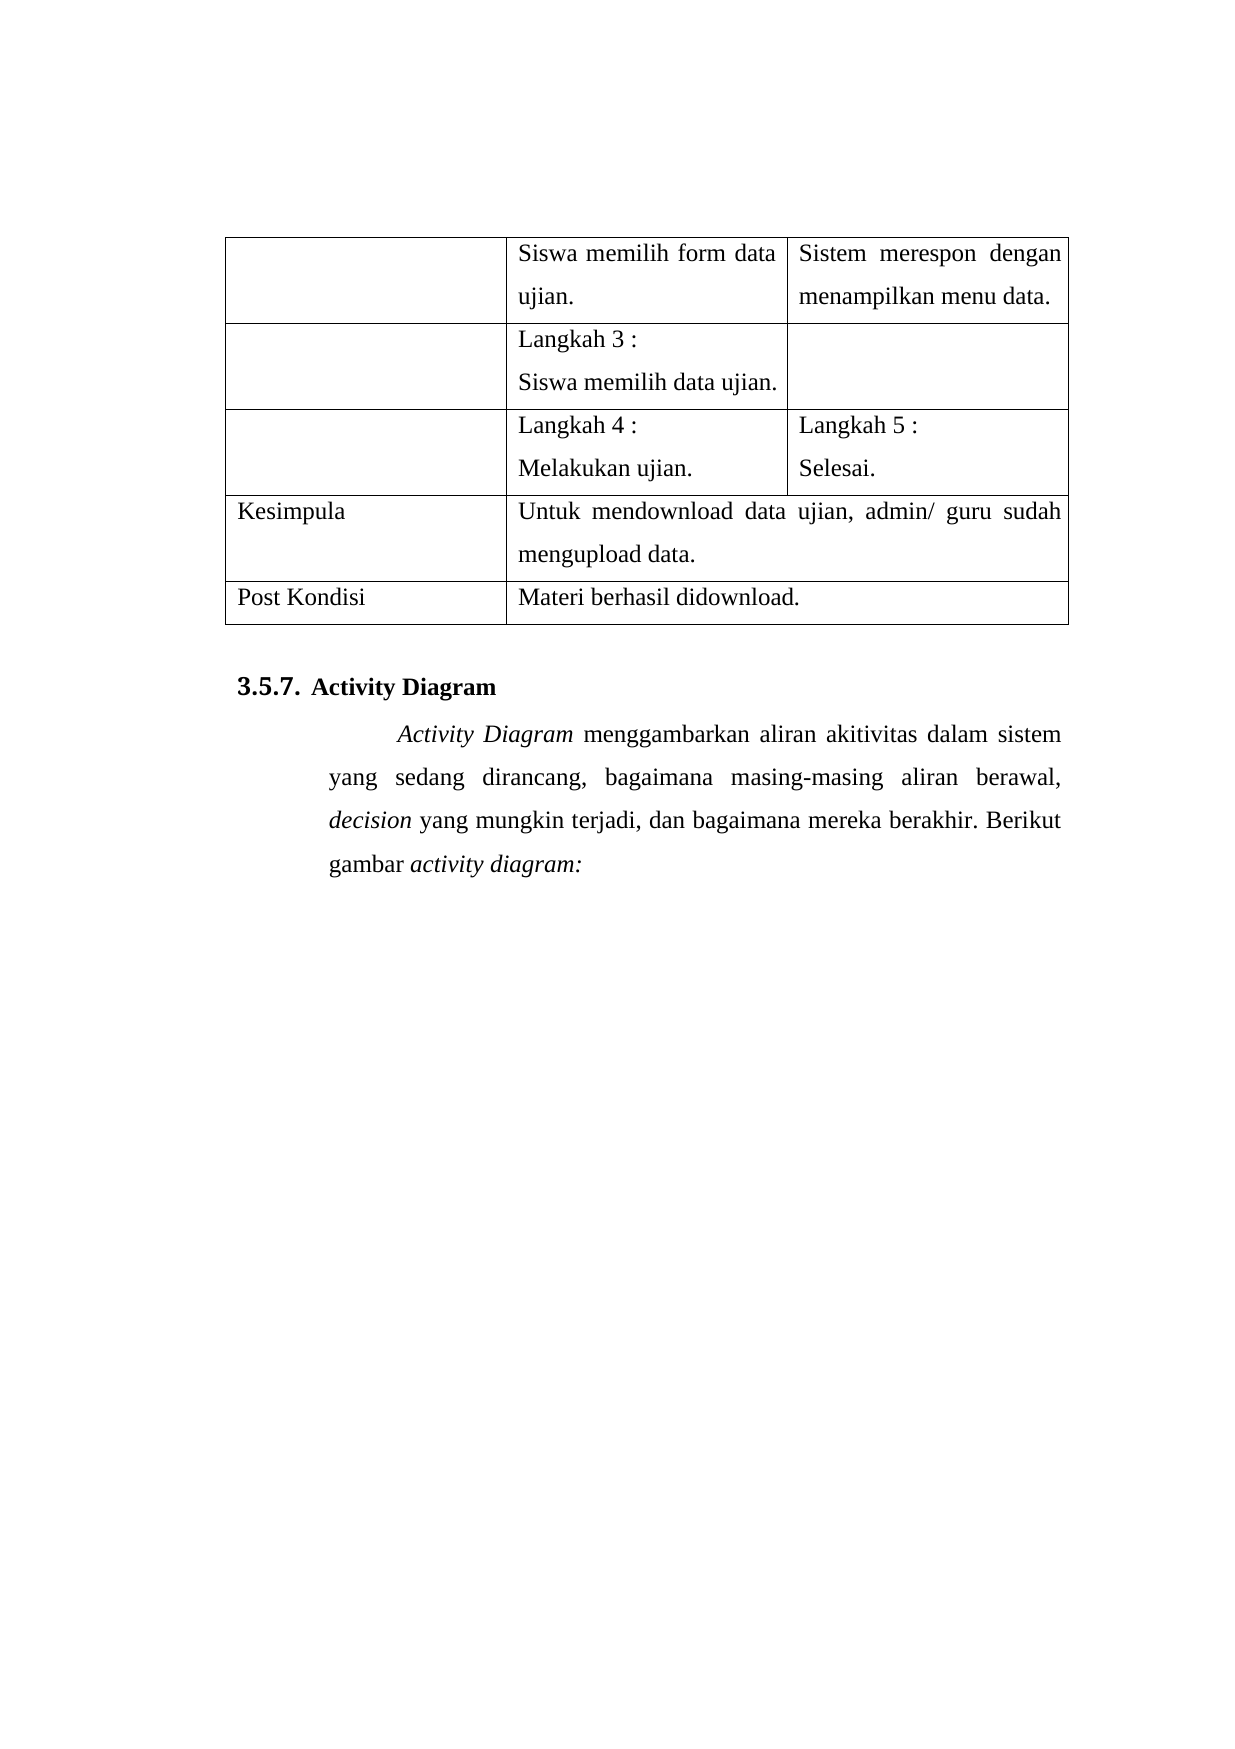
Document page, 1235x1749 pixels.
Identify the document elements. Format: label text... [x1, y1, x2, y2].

table_cell [226, 324, 506, 409]
table_cell Post Kondisi [226, 582, 506, 624]
table_cell Langkah 1 : Siswa memilih form data ujian. [507, 238, 787, 323]
table_cell [226, 410, 506, 495]
list Activity Diagram [237, 668, 1062, 702]
table_cell Materi berhasil didownload. [507, 582, 1068, 624]
table_cell Langkah 4 : Melakukan ujian. [507, 410, 787, 495]
table_cell [788, 324, 1068, 409]
table_cell [226, 238, 506, 323]
table_cell Langkah 2 : Sistem merespon dengan menampilkan menu data. [788, 238, 1068, 323]
text Activity Diagram menggambarkan aliran akitivitas dalam sistem yang sedang dirancang, bagaimana masing-masing aliran berawal, decision yang mungkin terjadi, dan bagaimana mereka berakhir. Berikut gambar activity diagram: [329, 719, 1062, 877]
table_cell Langkah 5 : Selesai. [788, 410, 1068, 495]
table_cell Untuk mendownload data ujian, admin/ guru sudah mengupload data. [507, 496, 1068, 581]
table_cell Langkah 3 : Siswa memilih data ujian. [507, 324, 787, 409]
table_cell Kesimpula [226, 496, 506, 581]
